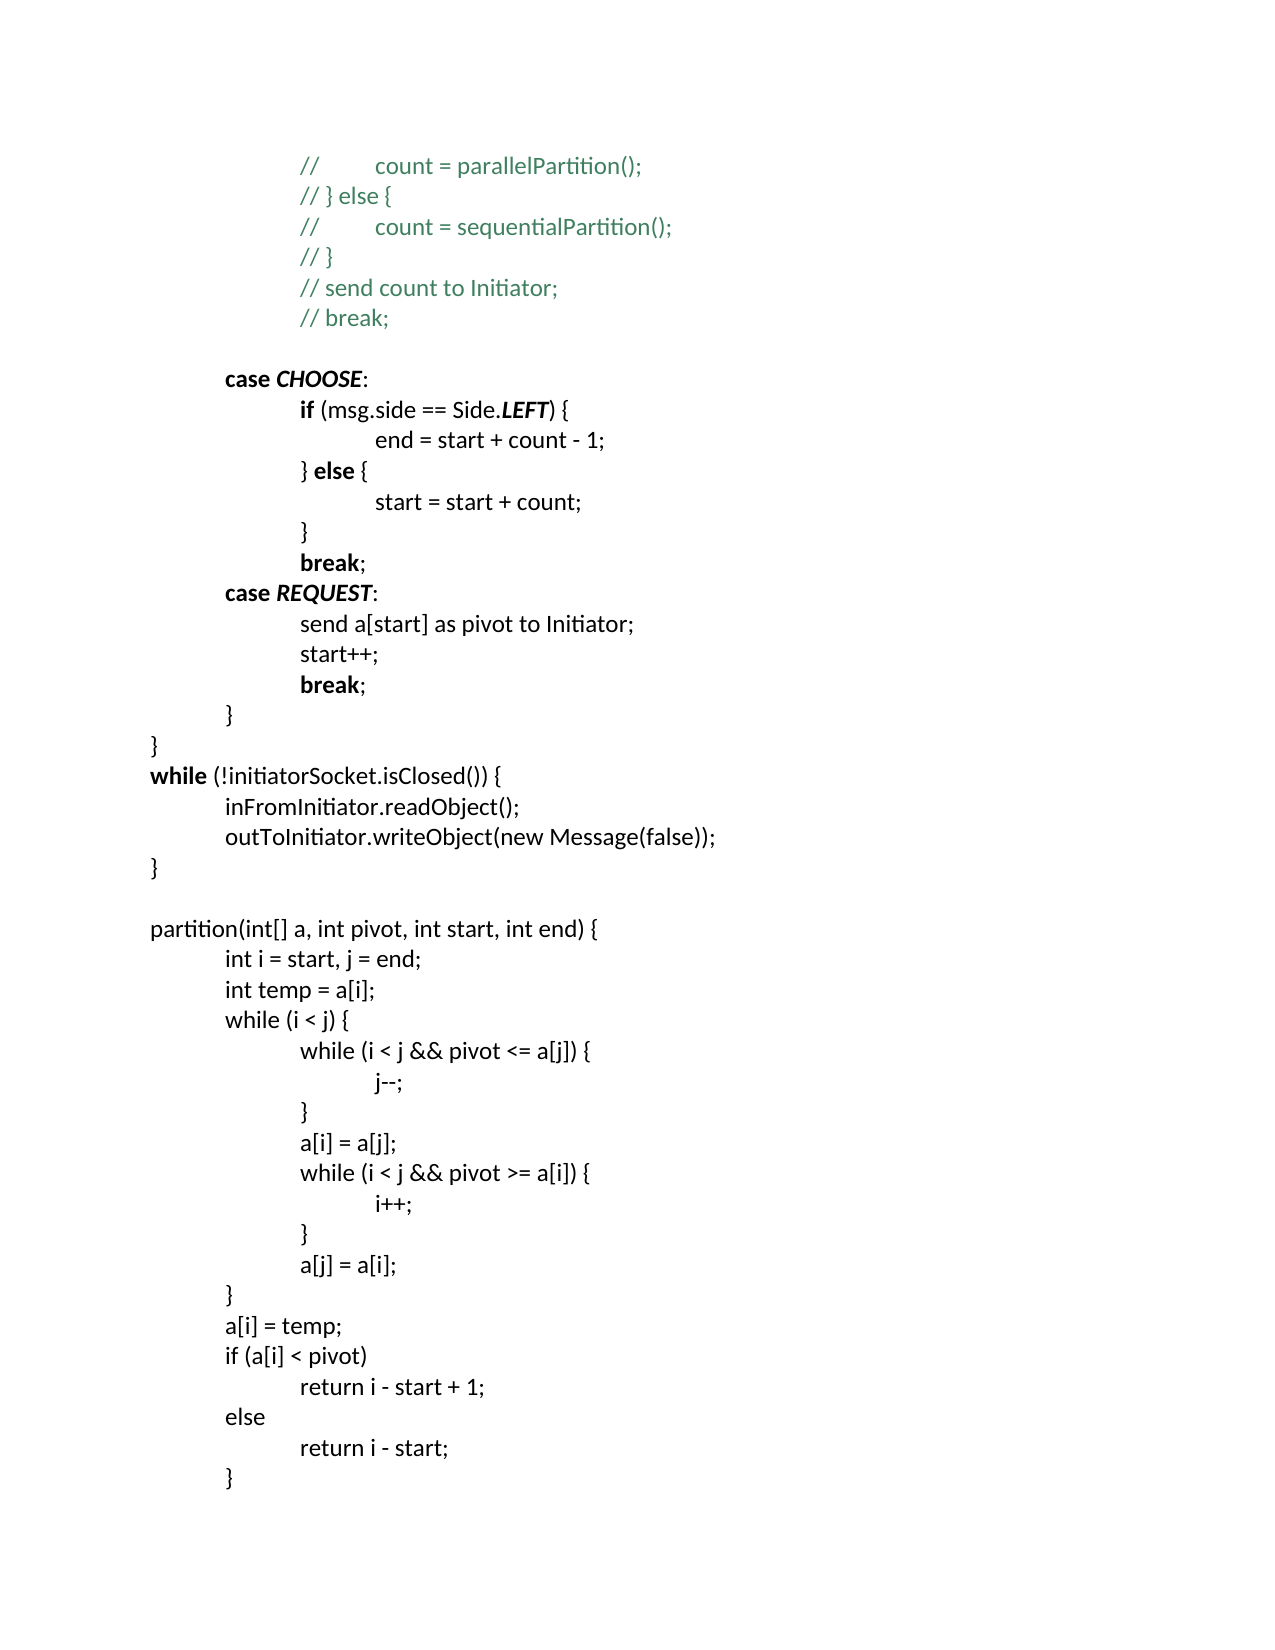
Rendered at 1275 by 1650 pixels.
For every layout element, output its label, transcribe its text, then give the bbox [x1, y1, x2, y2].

text if (a[i] < pivot) [150, 1340, 1125, 1371]
text // send count to Initiator; [150, 272, 1125, 303]
text a[i] = temp; [150, 1310, 1125, 1340]
text } [150, 852, 1125, 882]
text // count = parallelPartition(); [150, 150, 1125, 181]
text while (!initiatorSocket.isClosed()) { [150, 760, 1125, 791]
text send a[start] as pivot to Initiator; [150, 608, 1125, 638]
text outToInitiator.writeObject(new Message(false)); [150, 821, 1125, 852]
text case REQUEST: [150, 577, 1125, 608]
text start = start + count; [150, 486, 1125, 516]
text case CHOOSE: [150, 364, 1125, 394]
text } [150, 1462, 1125, 1493]
text partition(int[] a, int pivot, int start, int end) { [150, 913, 1125, 943]
text break; [150, 547, 1125, 577]
text // break; [225, 303, 1125, 333]
text // count = sequentialPartition(); [150, 211, 1125, 242]
text a[i] = a[j]; [150, 1127, 1125, 1157]
text return i - start; [150, 1432, 1125, 1462]
text start++; [150, 638, 1125, 669]
text while (i < j && pivot <= a[j]) { [150, 1035, 1125, 1066]
text inFromInitiator.readObject(); [150, 791, 1125, 821]
text } else { [150, 455, 1125, 486]
text return i - start + 1; [150, 1371, 1125, 1401]
text // } else { [150, 181, 1125, 211]
text int temp = a[i]; [150, 974, 1125, 1004]
text int i = start, j = end; [150, 943, 1125, 974]
text } [150, 516, 1125, 547]
text i++; [150, 1188, 1125, 1218]
text } [150, 1218, 1125, 1249]
text } [150, 1279, 1125, 1310]
text j--; [150, 1066, 1125, 1096]
text if (msg.side == Side.LEFT) { [150, 394, 1125, 425]
text end = start + count - 1; [150, 425, 1125, 455]
text } [150, 1096, 1125, 1127]
text } [150, 730, 1125, 760]
text // } [150, 242, 1125, 272]
text while (i < j) { [150, 1004, 1125, 1035]
text break; [150, 669, 1125, 699]
text else [150, 1401, 1125, 1432]
text } [150, 699, 1125, 730]
text while (i < j && pivot >= a[i]) { [150, 1157, 1125, 1188]
text a[j] = a[i]; [150, 1249, 1125, 1279]
